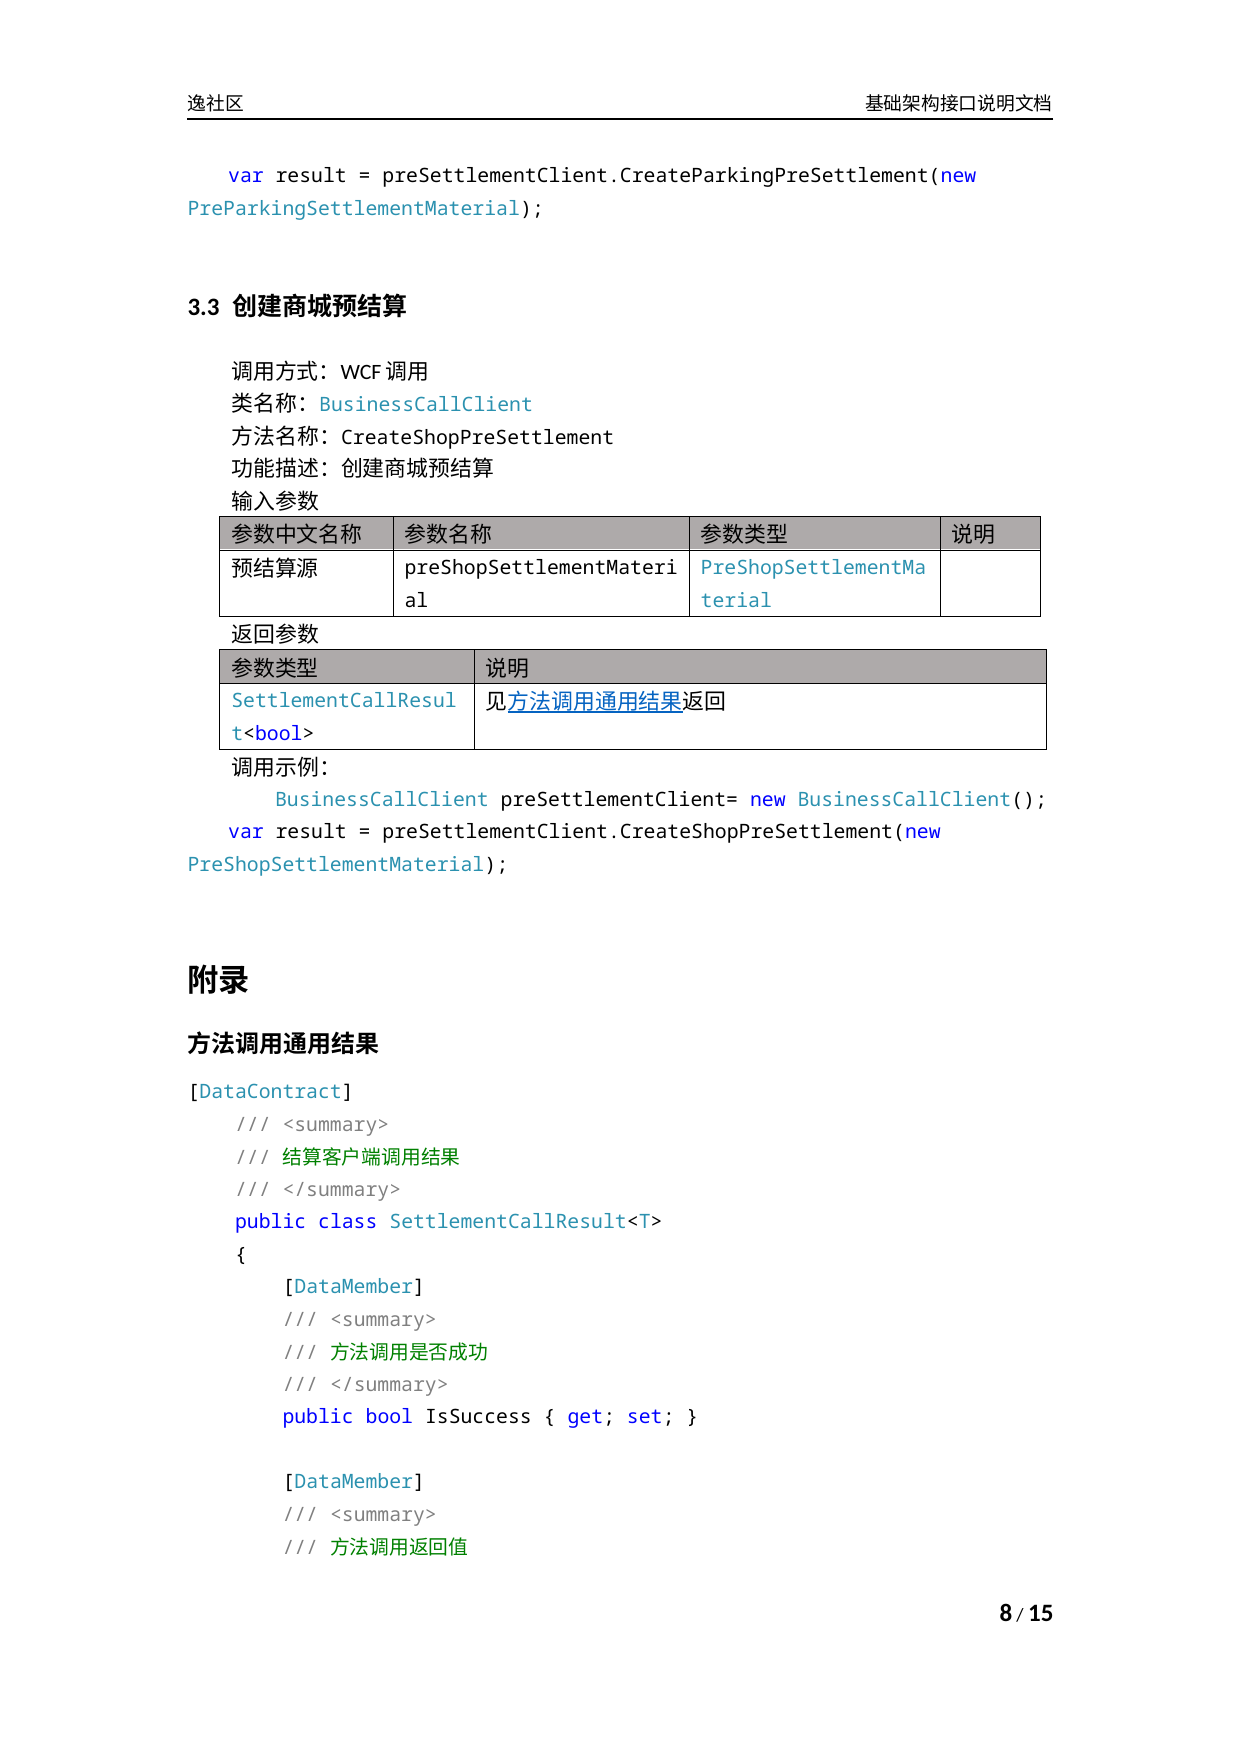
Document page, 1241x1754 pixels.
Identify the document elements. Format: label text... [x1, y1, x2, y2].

text 输入参数 [187, 483, 1053, 516]
text [DataMember] [187, 1465, 1053, 1497]
text 调用示例： [187, 750, 1053, 782]
table_header 说明 [941, 517, 1040, 549]
list 创建商城预结算 [187, 272, 1053, 337]
text /// 结算客户端调用结果 [187, 1140, 1053, 1172]
text { [187, 1237, 1053, 1270]
text /// <summary> [187, 1497, 1053, 1530]
text /// </summary> [187, 1367, 1053, 1400]
text 附录 [187, 945, 1053, 1010]
text 方法名称：CreateShopPreSettlement [187, 418, 1053, 451]
text 返回参数 [187, 617, 1053, 649]
text /// <summary> [187, 1302, 1053, 1335]
text /// </summary> [187, 1172, 1053, 1205]
table_cell 预结算源 [220, 551, 393, 616]
table_header 参数名称 [394, 517, 689, 549]
text /// <summary> [187, 1107, 1053, 1140]
table_header 说明 [475, 650, 1046, 683]
text [DataMember] [187, 1270, 1053, 1302]
table_cell [941, 551, 1040, 616]
text var result = preSettlementClient.CreateShopPreSettlement(new PreShopSettlementMaterial); [187, 815, 1053, 880]
text BusinessCallClient preSettlementClient= new BusinessCallClient(); [187, 782, 1053, 815]
text /// 方法调用是否成功 [187, 1335, 1053, 1367]
text var result = preSettlementClient.CreateParkingPreSettlement(new PreParkingSettlementMaterial); [187, 158, 1053, 223]
text [DataContract] [187, 1075, 1053, 1107]
text public class SettlementCallResult<T> [187, 1205, 1053, 1237]
table_cell PreShopSettlementMaterial [690, 551, 940, 616]
text 类名称：BusinessCallClient [187, 386, 1053, 418]
table_cell SettlementCallResult<bool> [220, 684, 474, 749]
table_cell 见方法调用通用结果返回 [475, 684, 1046, 749]
text /// 方法调用返回值 [187, 1530, 1053, 1562]
text 方法调用通用结果 [187, 1010, 1053, 1075]
table_cell preShopSettlementMaterial [394, 551, 689, 616]
table_header 参数类型 [690, 517, 940, 549]
text 调用方式：WCF调用 [231, 353, 1053, 386]
text 功能描述：创建商城预结算 [187, 451, 1053, 483]
table_header 参数类型 [220, 650, 474, 683]
text public bool IsSuccess { get; set; } [187, 1400, 1053, 1432]
table_header 参数中文名称 [220, 517, 393, 549]
